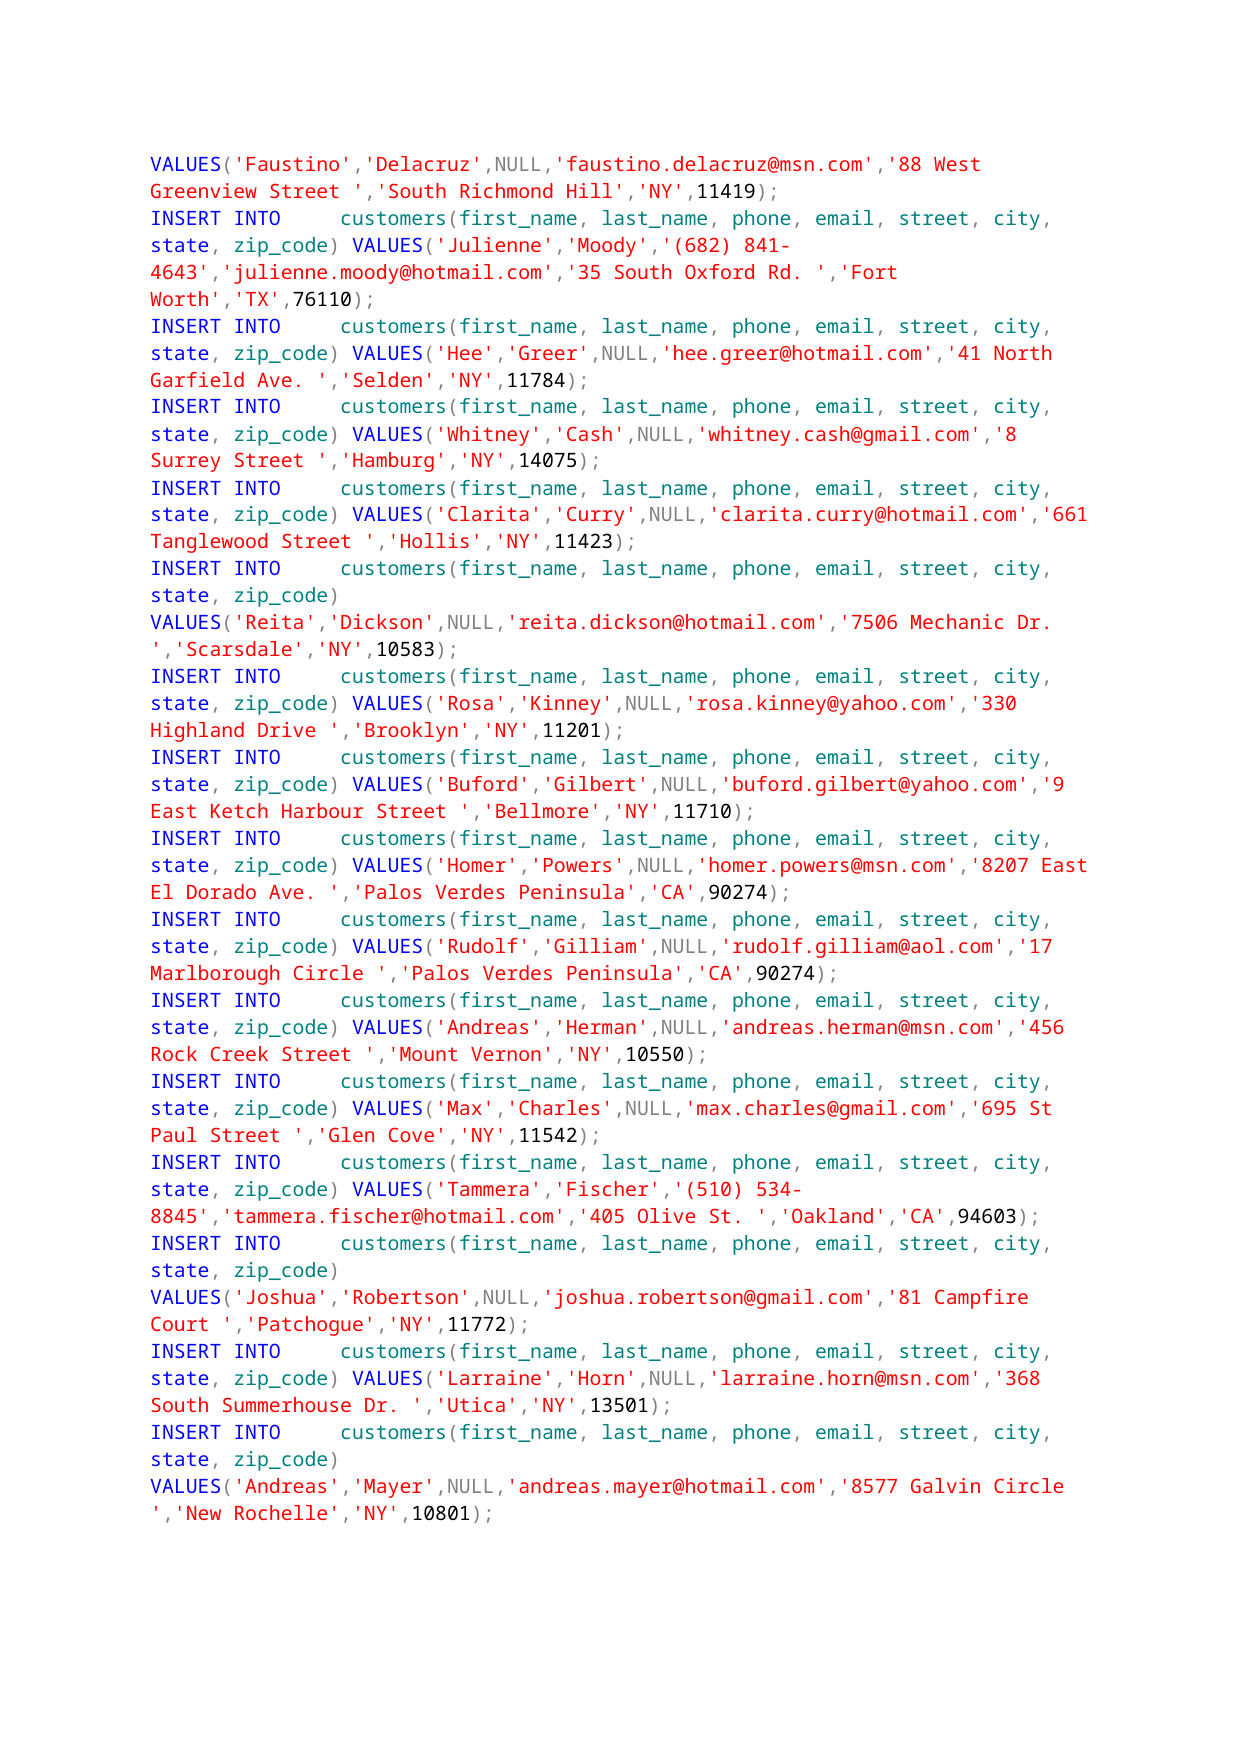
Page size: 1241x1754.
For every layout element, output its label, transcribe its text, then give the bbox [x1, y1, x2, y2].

text INSERT INTO customers(first_name, last_name, phone, email, street, city, state, zip_code) VALUES('Andreas','Mayer',NULL,'andreas.mayer@hotmail.com','8577 Galvin Circle ','New Rochelle','NY',10801); [150, 1418, 1090, 1526]
text INSERT INTO customers(first_name, last_name, phone, email, street, city, state, zip_code) VALUES('Hee','Greer',NULL,'hee.greer@hotmail.com','41 North Garfield Ave. ','Selden','NY',11784); [150, 312, 1090, 393]
text INSERT INTO customers(first_name, last_name, phone, email, street, city, state, zip_code) VALUES('Rosa','Kinney',NULL,'rosa.kinney@yahoo.com','330 Highland Drive ','Brooklyn','NY',11201); [150, 663, 1090, 743]
text INSERT INTO customers(first_name, last_name, phone, email, street, city, state, zip_code) VALUES('Clarita','Curry',NULL,'clarita.curry@hotmail.com','661 Tanglewood Street ','Hollis','NY',11423); [150, 474, 1090, 555]
text INSERT INTO customers(first_name, last_name, phone, email, street, city, state, zip_code) VALUES('Joshua','Robertson',NULL,'joshua.robertson@gmail.com','81 Campfire Court ','Patchogue','NY',11772); [150, 1229, 1090, 1337]
text INSERT INTO customers(first_name, last_name, phone, email, street, city, state, zip_code) VALUES('Whitney','Cash',NULL,'whitney.cash@gmail.com','8 Surrey Street ','Hamburg','NY',14075); [150, 393, 1090, 474]
text INSERT INTO customers(first_name, last_name, phone, email, street, city, state, zip_code) VALUES('Homer','Powers',NULL,'homer.powers@msn.com','8207 East El Dorado Ave. ','Palos Verdes Peninsula','CA',90274); [150, 824, 1090, 905]
text INSERT INTO customers(first_name, last_name, phone, email, street, city, state, zip_code) VALUES('Tammera','Fischer','(510) 534-8845','tammera.fischer@hotmail.com','405 Olive St. ','Oakland','CA',94603); [150, 1148, 1090, 1229]
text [150, 150, 1090, 204]
text INSERT INTO customers(first_name, last_name, phone, email, street, city, state, zip_code) VALUES('Julienne','Moody','(682) 841-4643','julienne.moody@hotmail.com','35 South Oxford Rd. ','Fort Worth','TX',76110); [150, 204, 1090, 312]
text INSERT INTO customers(first_name, last_name, phone, email, street, city, state, zip_code) VALUES('Buford','Gilbert',NULL,'buford.gilbert@yahoo.com','9 East Ketch Harbour Street ','Bellmore','NY',11710); [150, 743, 1090, 824]
text INSERT INTO customers(first_name, last_name, phone, email, street, city, state, zip_code) VALUES('Max','Charles',NULL,'max.charles@gmail.com','695 St Paul Street ','Glen Cove','NY',11542); [150, 1067, 1090, 1148]
text INSERT INTO customers(first_name, last_name, phone, email, street, city, state, zip_code) VALUES('Rudolf','Gilliam',NULL,'rudolf.gilliam@aol.com','17 Marlborough Circle ','Palos Verdes Peninsula','CA',90274); [150, 905, 1090, 986]
text INSERT INTO customers(first_name, last_name, phone, email, street, city, state, zip_code) VALUES('Larraine','Horn',NULL,'larraine.horn@msn.com','368 South Summerhouse Dr. ','Utica','NY',13501); [150, 1337, 1090, 1418]
text INSERT INTO customers(first_name, last_name, phone, email, street, city, state, zip_code) VALUES('Andreas','Herman',NULL,'andreas.herman@msn.com','456 Rock Creek Street ','Mount Vernon','NY',10550); [150, 986, 1090, 1067]
text INSERT INTO customers(first_name, last_name, phone, email, street, city, state, zip_code) VALUES('Reita','Dickson',NULL,'reita.dickson@hotmail.com','7506 Mechanic Dr. ','Scarsdale','NY',10583); [150, 555, 1090, 663]
